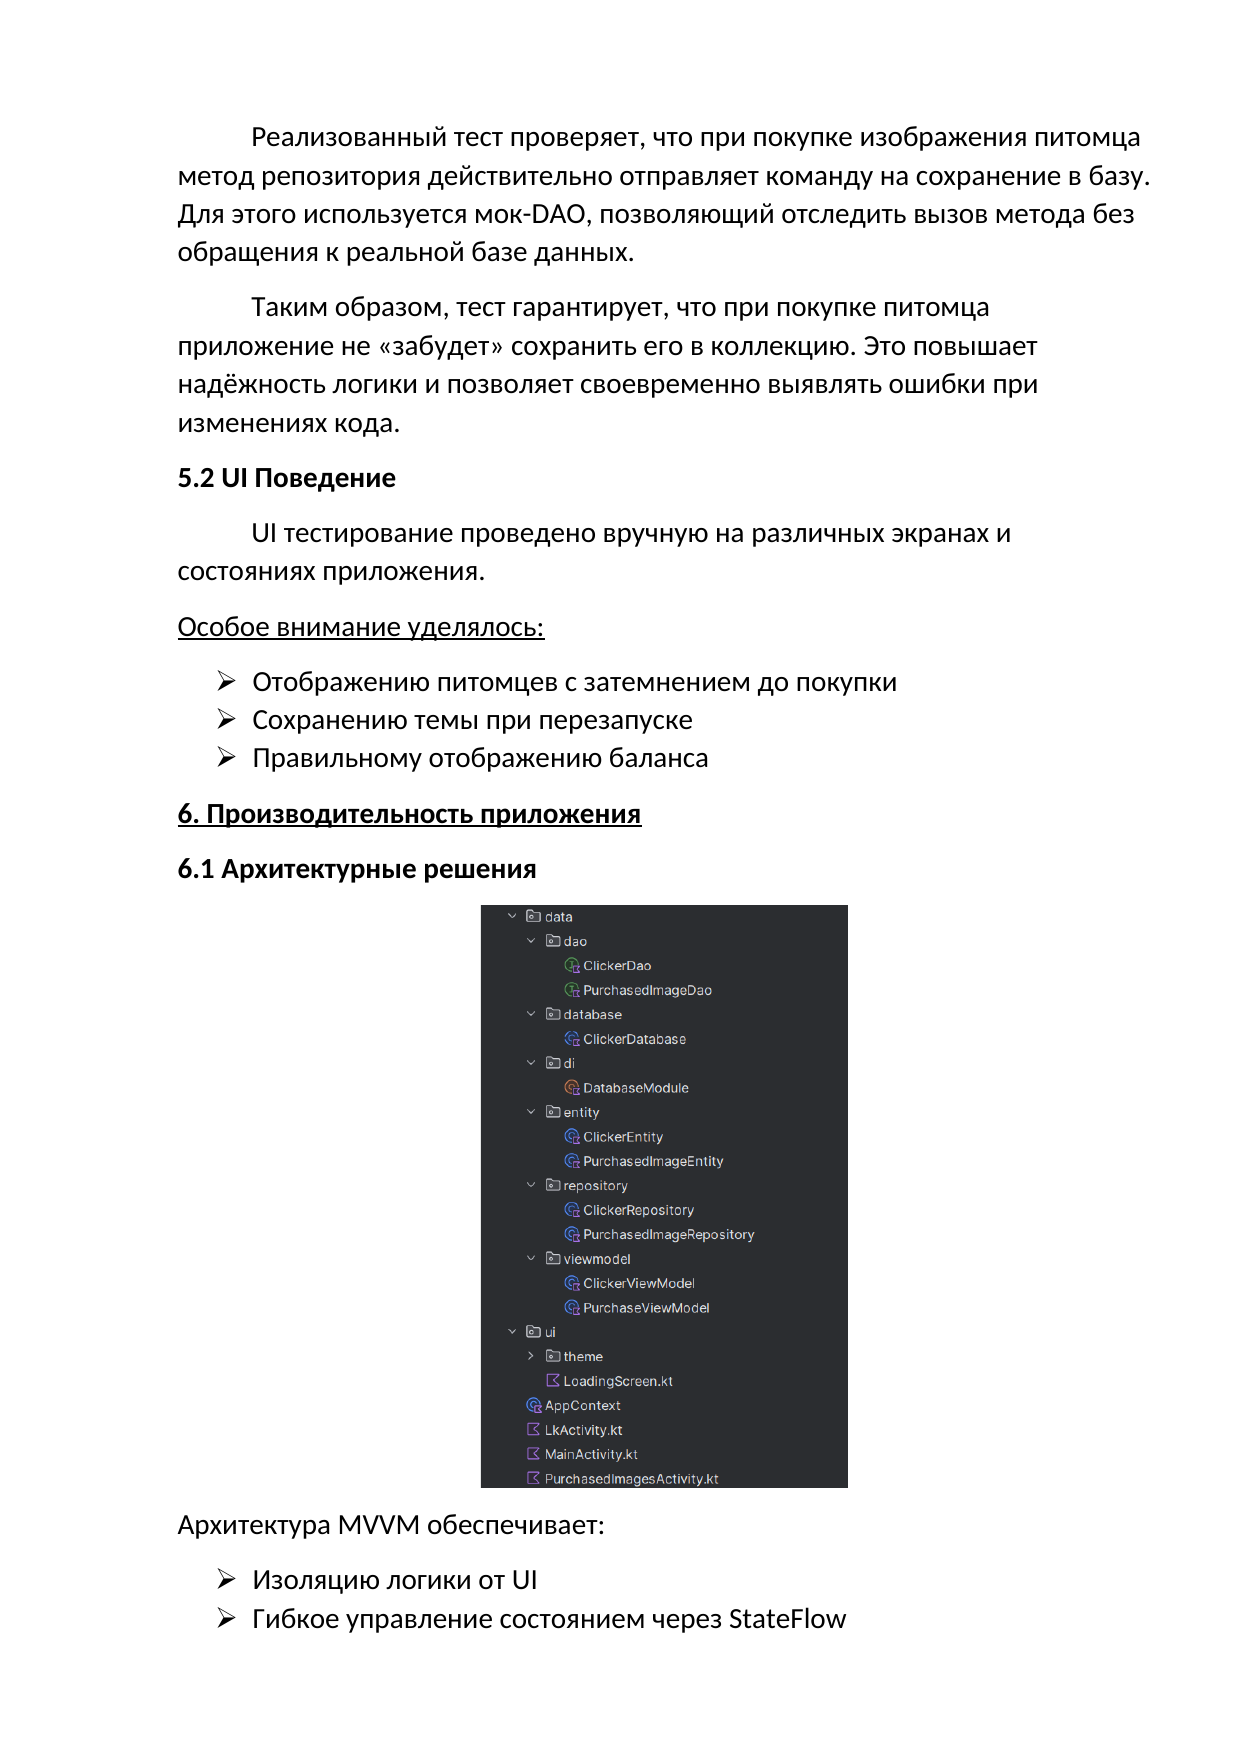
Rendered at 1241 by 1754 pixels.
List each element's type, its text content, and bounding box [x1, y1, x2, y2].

picture [480, 905, 848, 1488]
text Особое внимание уделялось: [177, 608, 1152, 643]
list Гибкое управление состоянием через StateFlow [215, 1600, 1152, 1635]
list Изоляцию логики от UI [215, 1561, 1152, 1597]
text 6. Производительность приложения [177, 795, 1152, 830]
list Сохранению темы при перезапуске [215, 701, 1152, 737]
list Правильному отображению баланса [215, 739, 1152, 775]
text 6.1 Архитектурные решения [177, 850, 1152, 885]
list Отображению питомцев с затемнением до покупки [215, 663, 1152, 698]
text UI тестирование проведено вручную на различных экранах и состояниях приложения. [177, 514, 1152, 588]
text Таким образом, тест гарантирует, что при покупке питомца приложение не «забудет» сохранить его в коллекцию. Это повышает надёжность логики и позволяет своевременно выявлять ошибки при изменениях кода. [177, 288, 1152, 439]
text 5.2 UI Поведение [177, 459, 1152, 494]
text Реализованный тест проверяет, что при покупке изображения питомца метод репозитория действительно отправляет команду на сохранение в базу. Для этого используется мок-DAO, позволяющий отследить вызов метода без обращения к реальной базе данных. [177, 118, 1152, 269]
text Архитектура MVVM обеспечивает: [177, 1506, 1152, 1542]
